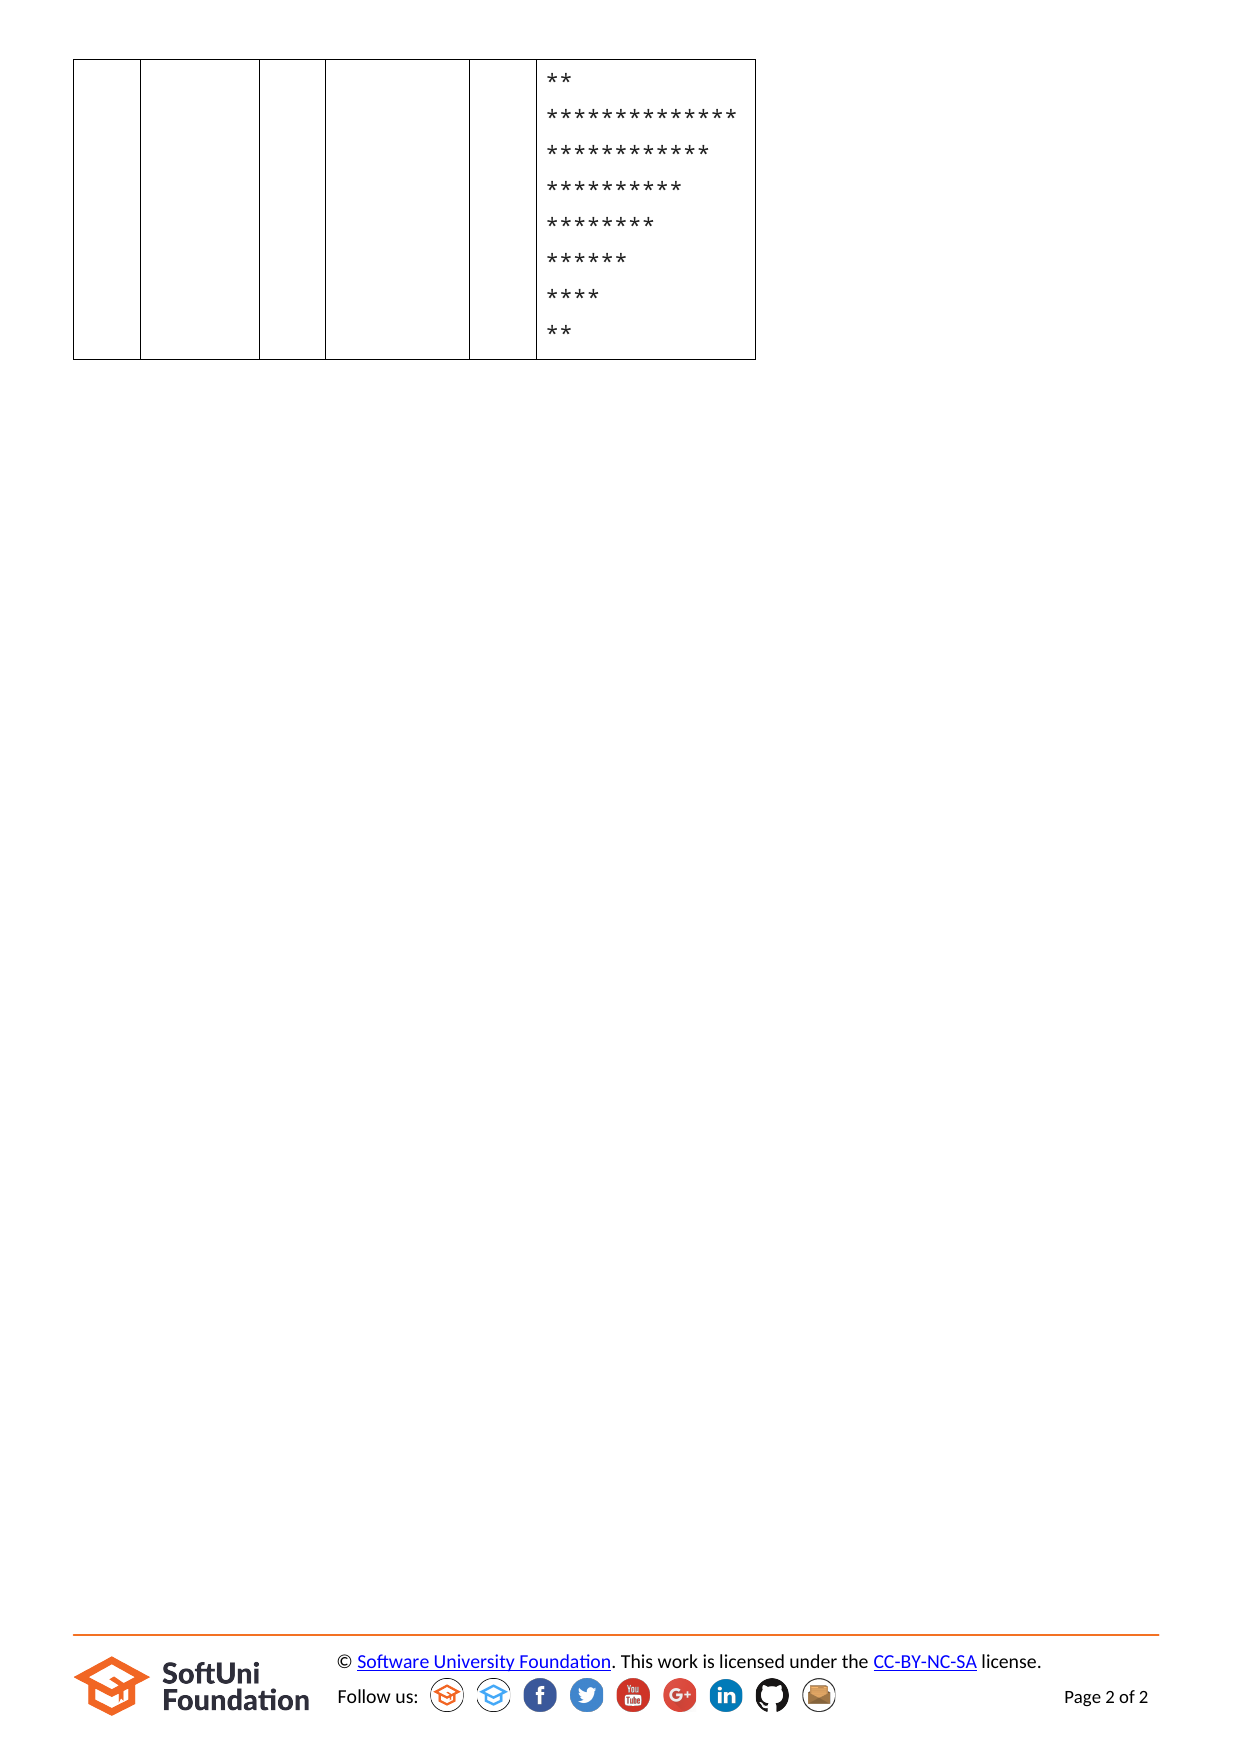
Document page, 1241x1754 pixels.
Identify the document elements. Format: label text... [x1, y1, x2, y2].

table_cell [141, 60, 259, 359]
picture [802, 1678, 836, 1712]
table_cell 4 [74, 60, 140, 359]
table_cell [326, 60, 469, 359]
picture [733, 1702, 743, 1712]
picture [430, 1678, 464, 1712]
picture [523, 1678, 557, 1712]
table_cell 5 [260, 60, 325, 359]
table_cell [537, 60, 755, 359]
table_cell 8 [470, 60, 536, 359]
picture [709, 1702, 719, 1712]
picture [755, 1678, 789, 1712]
picture [73, 1656, 309, 1716]
picture [733, 1679, 743, 1689]
picture [570, 1678, 604, 1712]
picture [663, 1678, 697, 1712]
picture [709, 1679, 719, 1689]
picture [477, 1678, 511, 1712]
picture [616, 1678, 650, 1712]
picture [724, 1693, 735, 1703]
